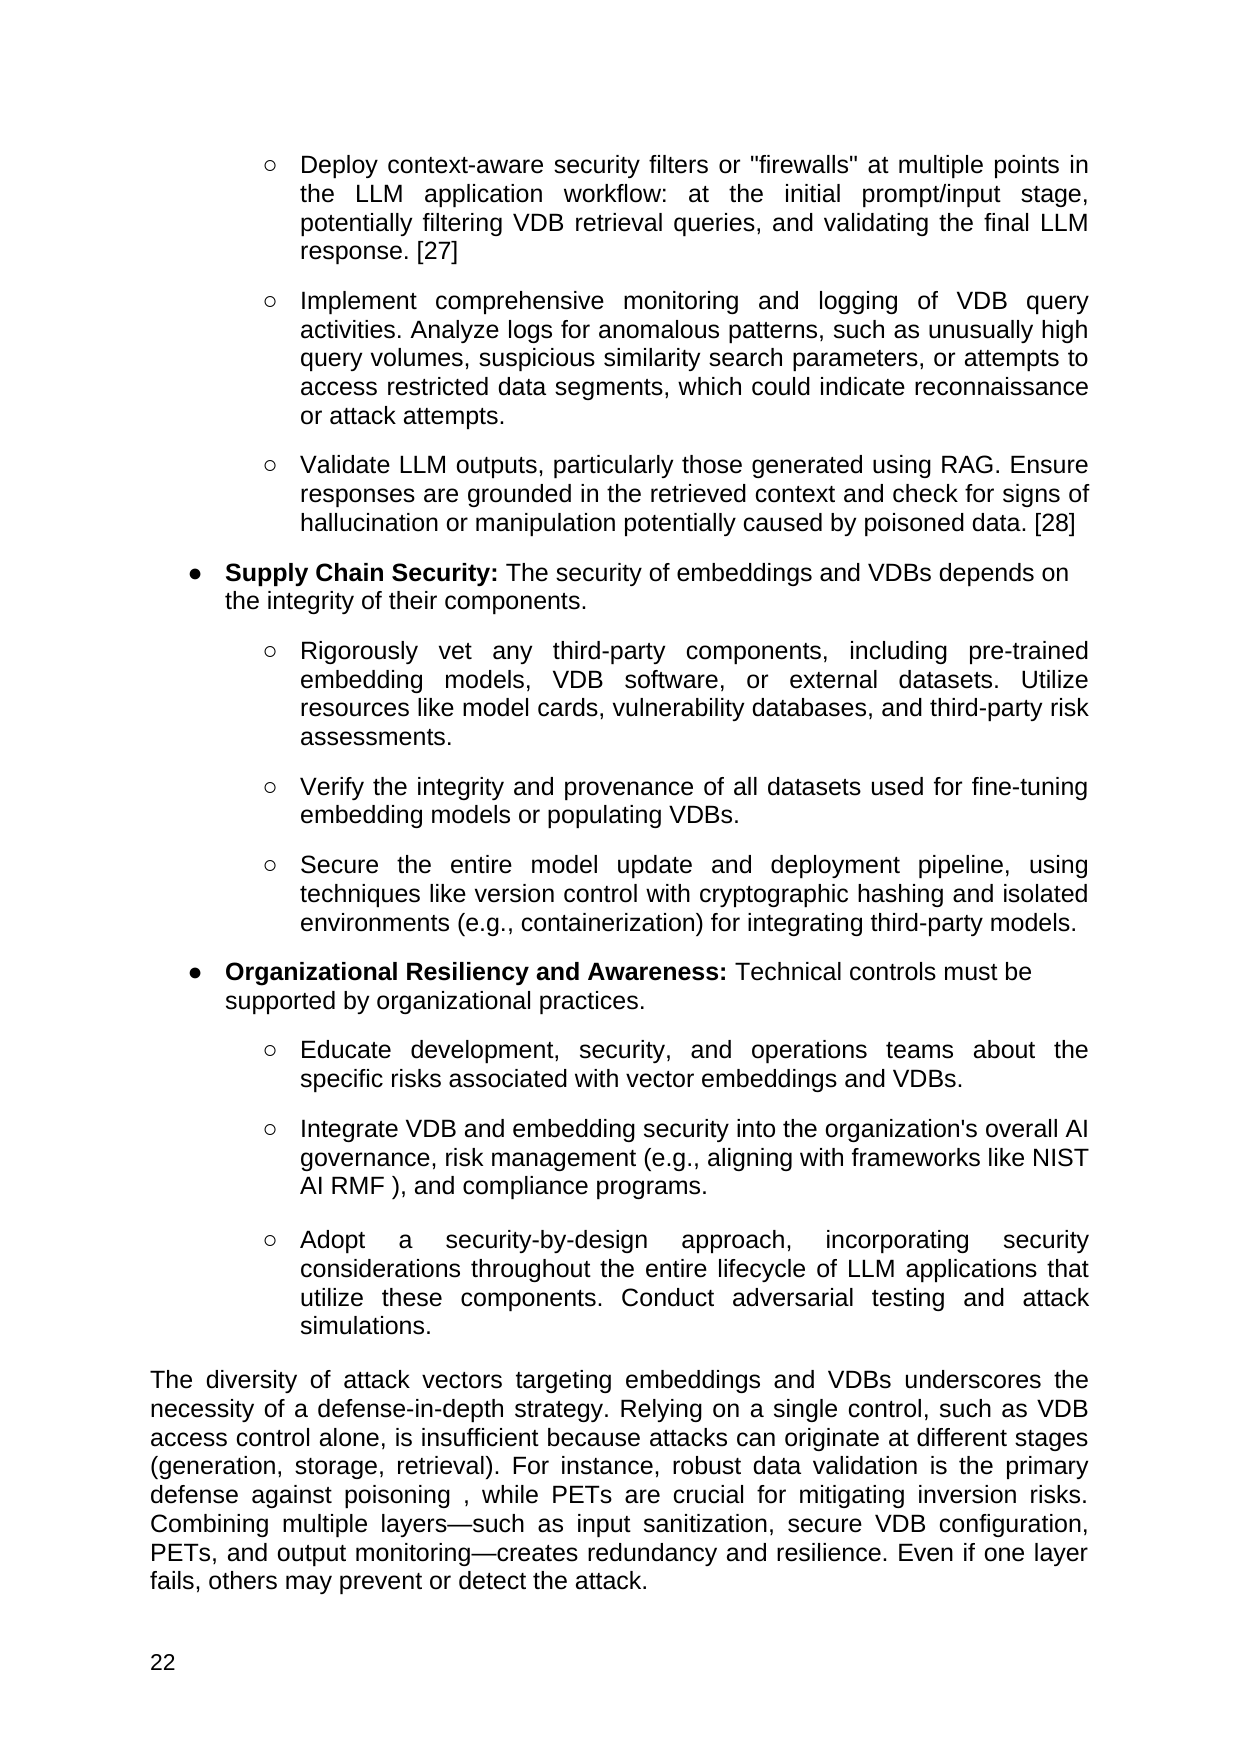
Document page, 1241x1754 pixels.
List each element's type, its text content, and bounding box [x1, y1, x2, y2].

list Deploy context-aware security filters or "firewalls" at multiple points in the LLM application workflow: at the initial prompt/input stage, potentially filtering VDB retrieval queries, and validating the final LLM response. [27] [262, 150, 1090, 265]
list Implement comprehensive monitoring and logging of VDB query activities. Analyze logs for anomalous patterns, such as unusually high query volumes, suspicious similarity search parameters, or attempts to access restricted data segments, which could indicate reconnaissance or attack attempts. [262, 286, 1090, 429]
list Rigorously vet any third-party components, including pre-trained embedding models, VDB software, or external datasets. Utilize resources like model cards, vulnerability databases, and third-party risk assessments. [262, 636, 1090, 751]
text The diversity of attack vectors targeting embeddings and VDBs underscores the necessity of a defense-in-depth strategy. Relying on a single control, such as VDB access control alone, is insufficient because attacks can originate at different stages (generation, storage, retrieval). For instance, robust data validation is the primary defense against poisoning , while PETs are crucial for mitigating inversion risks. Combining multiple layers—such as input sanitization, secure VDB configuration, PETs, and output monitoring—creates redundancy and resilience. Even if one layer fails, others may prevent or detect the attack. [150, 1365, 1090, 1595]
list Verify the integrity and provenance of all datasets used for fine-tuning embedding models or populating VDBs. [262, 772, 1090, 829]
list Secure the entire model update and deployment pipeline, using techniques like version control with cryptographic hashing and isolated environments (e.g., containerization) for integrating third-party models. [262, 850, 1090, 936]
list Adopt a security-by-design approach, incorporating security considerations throughout the entire lifecycle of LLM applications that utilize these components. Conduct adversarial testing and attack simulations. [262, 1225, 1090, 1340]
list Organizational Resiliency and Awareness: Technical controls must be supported by organizational practices. [187, 957, 1090, 1014]
list Supply Chain Security: The security of embeddings and VDBs depends on the integrity of their components. [187, 557, 1090, 615]
list Educate development, security, and operations teams about the specific risks associated with vector embeddings and VDBs. [262, 1035, 1090, 1093]
list Validate LLM outputs, particularly those generated using RAG. Ensure responses are grounded in the retrieved context and check for signs of hallucination or manipulation potentially caused by poisoned data. [28] [262, 450, 1090, 537]
list Integrate VDB and embedding security into the organization's overall AI governance, risk management (e.g., aligning with frameworks like NIST AI RMF ), and compliance programs. [262, 1114, 1090, 1200]
